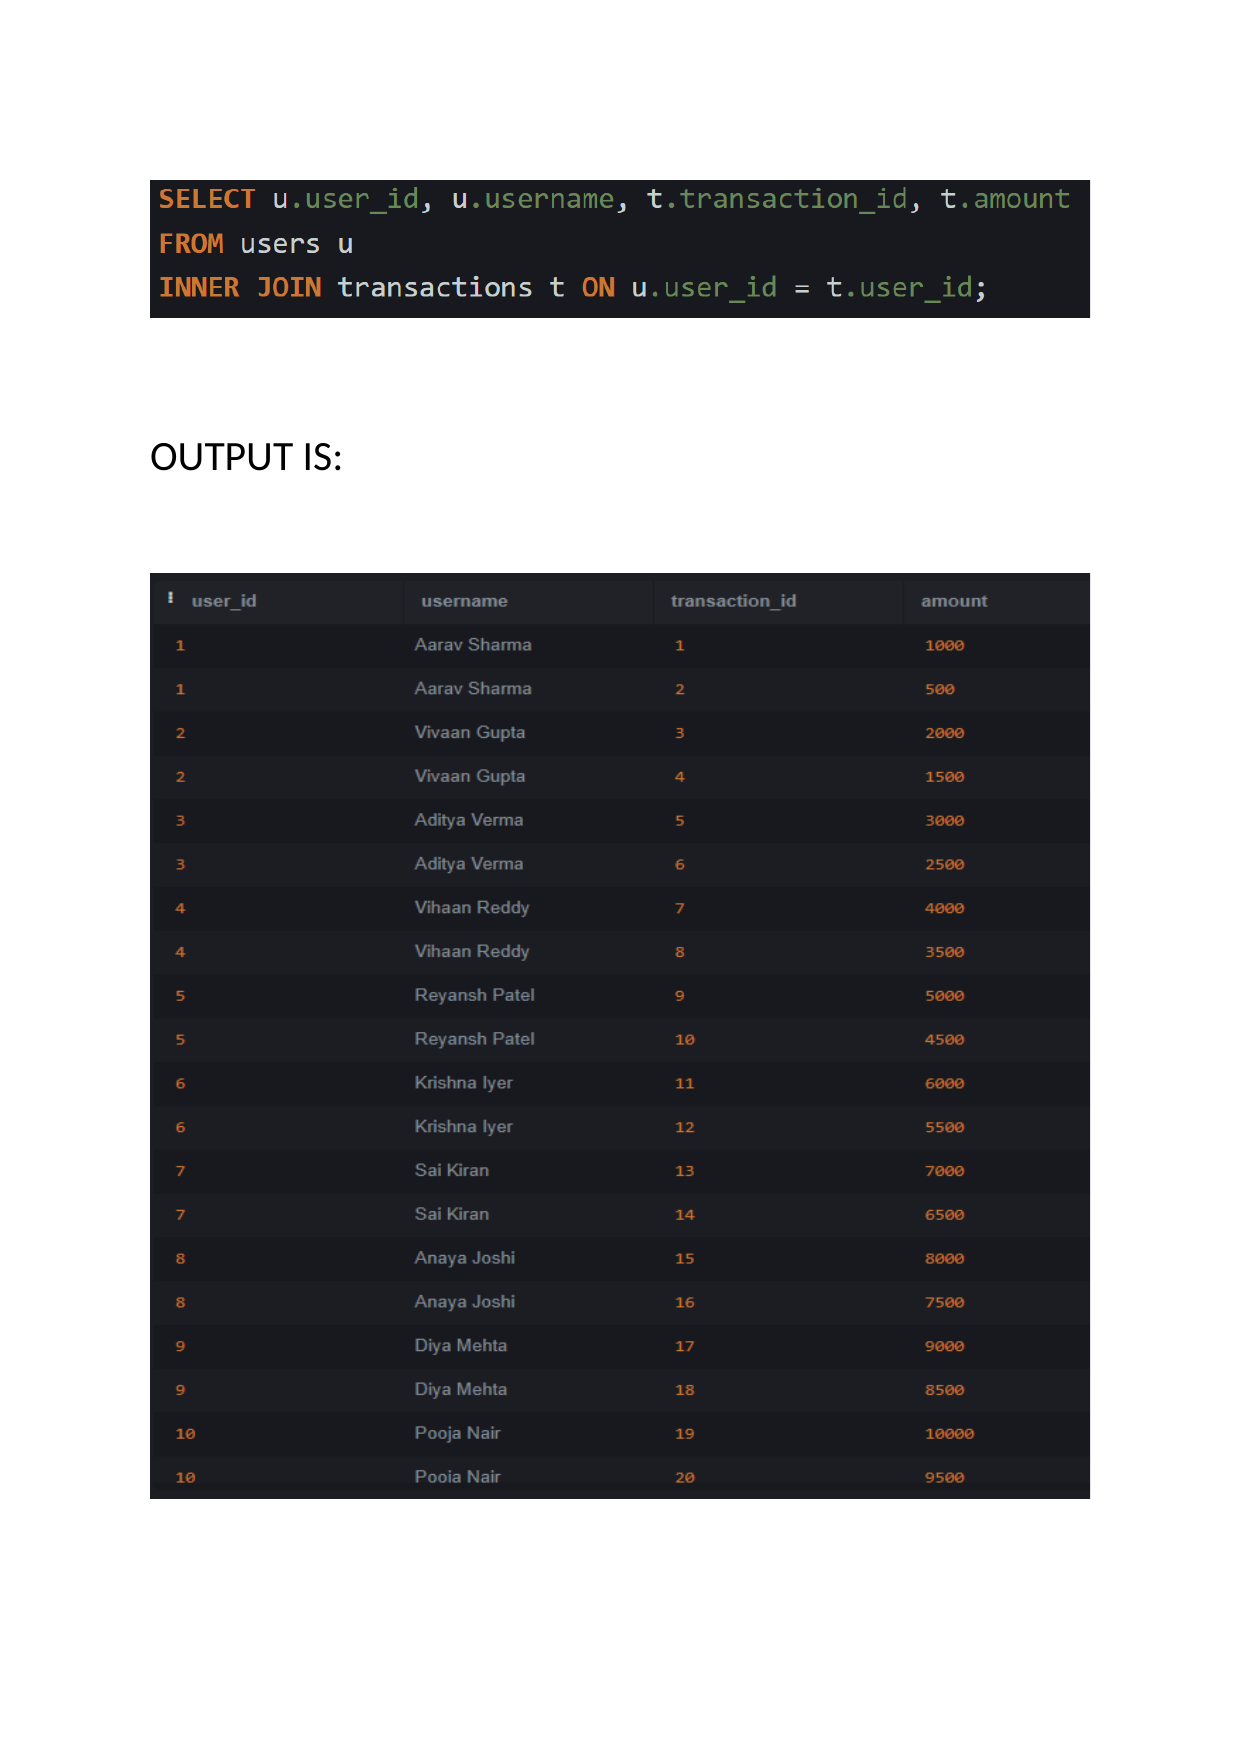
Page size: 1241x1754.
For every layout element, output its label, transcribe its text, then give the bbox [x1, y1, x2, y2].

picture [150, 180, 1091, 318]
picture [150, 573, 1091, 1499]
text OUTPUT IS: [150, 430, 1090, 481]
